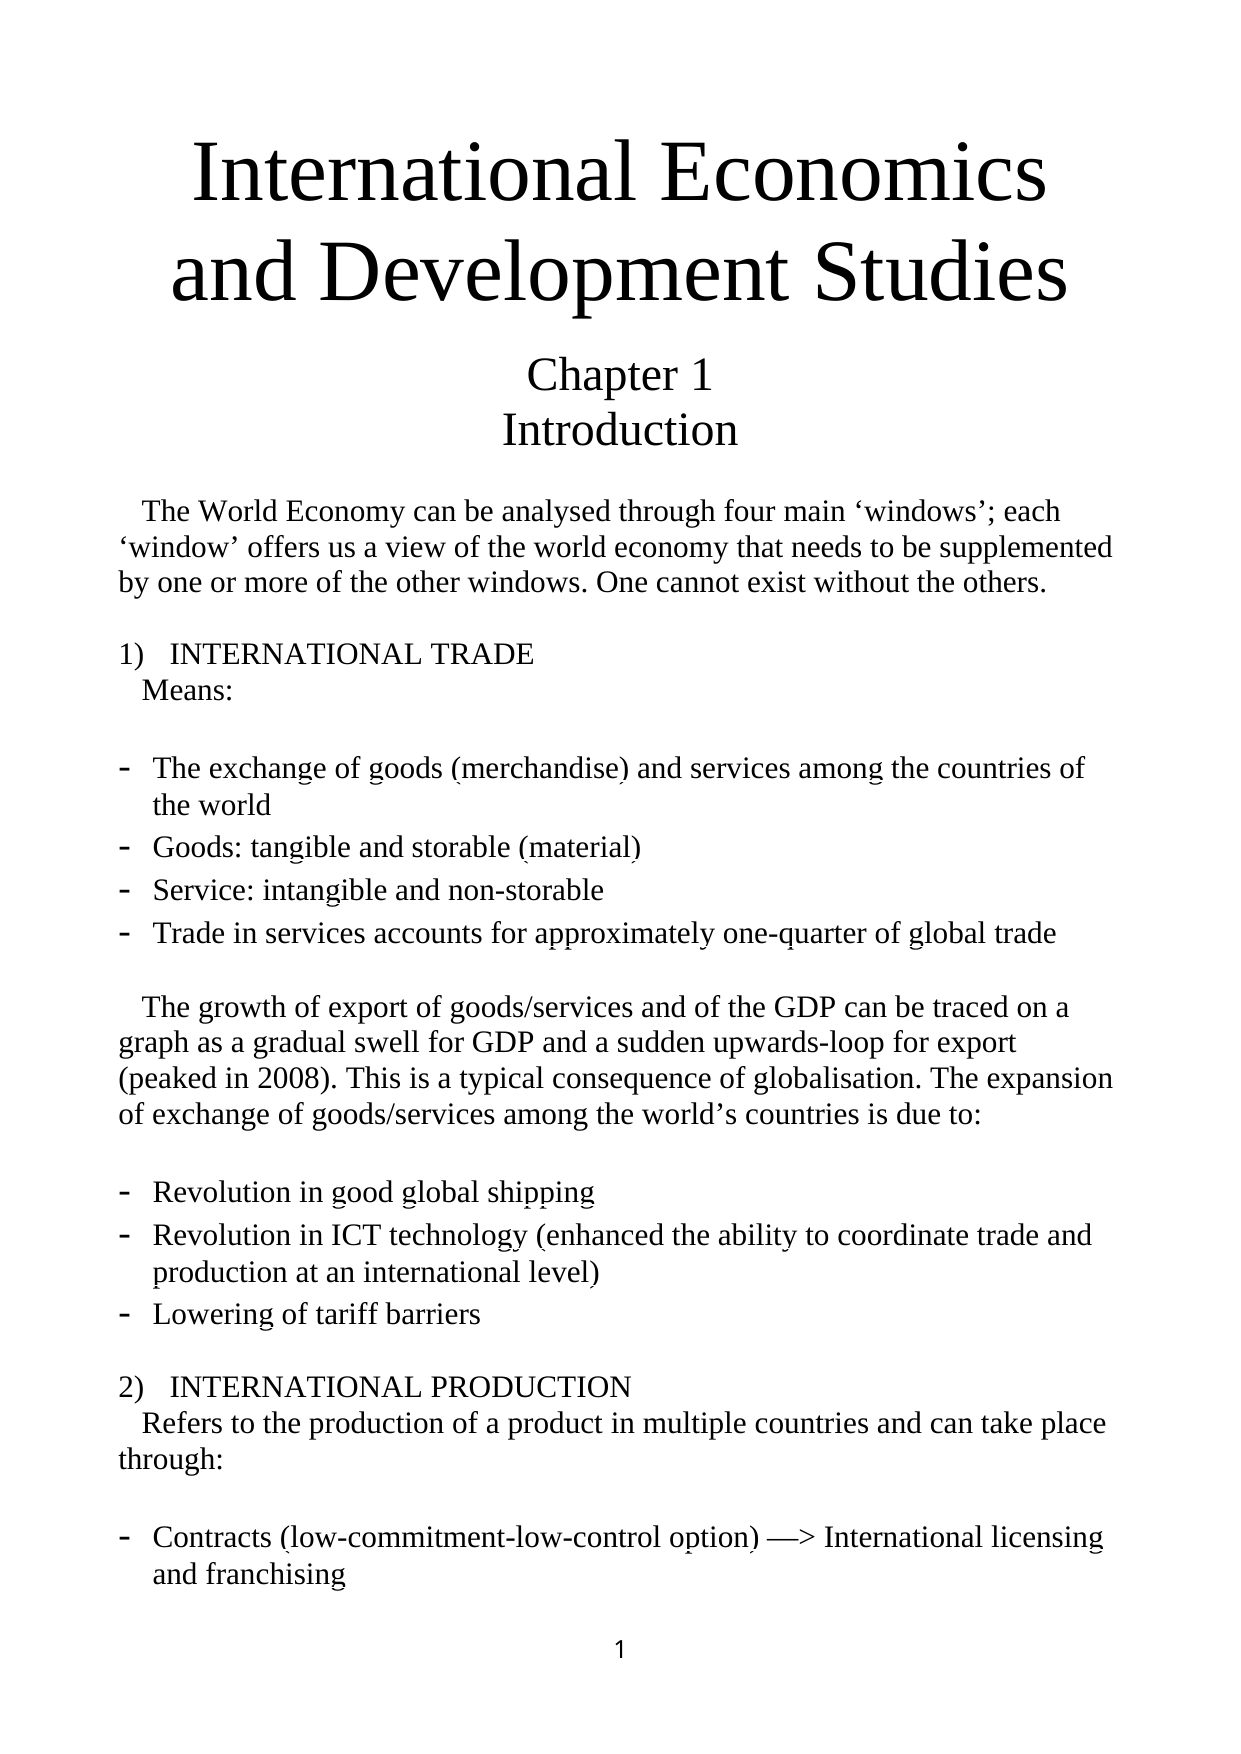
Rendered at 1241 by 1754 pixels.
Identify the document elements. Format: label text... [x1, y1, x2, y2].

text The growth of export of goods/services and of the GDP can be traced on a graph as a gradual swell for GDP and a sudden upwards-loop for export (peaked in 2008). This is a typical consequence of globalisation. The expansion of exchange of goods/services among the world’s countries is due to: [118, 988, 1122, 1132]
list INTERNATIONAL TRADE [118, 636, 1122, 672]
list Service: intangible and non-storable [118, 866, 1122, 909]
text Means: [118, 672, 1122, 707]
list Revolution in ICT technology (enhanced the ability to coordinate trade and production at an international level) [118, 1211, 1122, 1290]
list INTERNATIONAL PRODUCTION [118, 1369, 1122, 1405]
list Trade in services accounts for approximately one-quarter of global trade [118, 909, 1122, 952]
list The exchange of goods (merchandise) and services among the countries of the world [118, 743, 1122, 822]
text The World Economy can be analysed through four main ‘windows’; each ‘window’ offers us a view of the world economy that needs to be supplemented by one or more of the other windows. One cannot exist without the others. [118, 492, 1122, 600]
list Revolution in good global shipping [118, 1167, 1122, 1211]
text Introduction [118, 401, 1122, 456]
list Lowering of tariff barriers [118, 1290, 1122, 1333]
text International Economics and Development Studies [118, 118, 1122, 319]
list Contracts (low-commitment-low-control option) —> International licensing and franchising [118, 1512, 1122, 1592]
text Chapter 1 [118, 346, 1122, 401]
text Refers to the production of a product in multiple countries and can take place through: [118, 1405, 1122, 1477]
list Goods: tangible and storable (material) [118, 822, 1122, 866]
